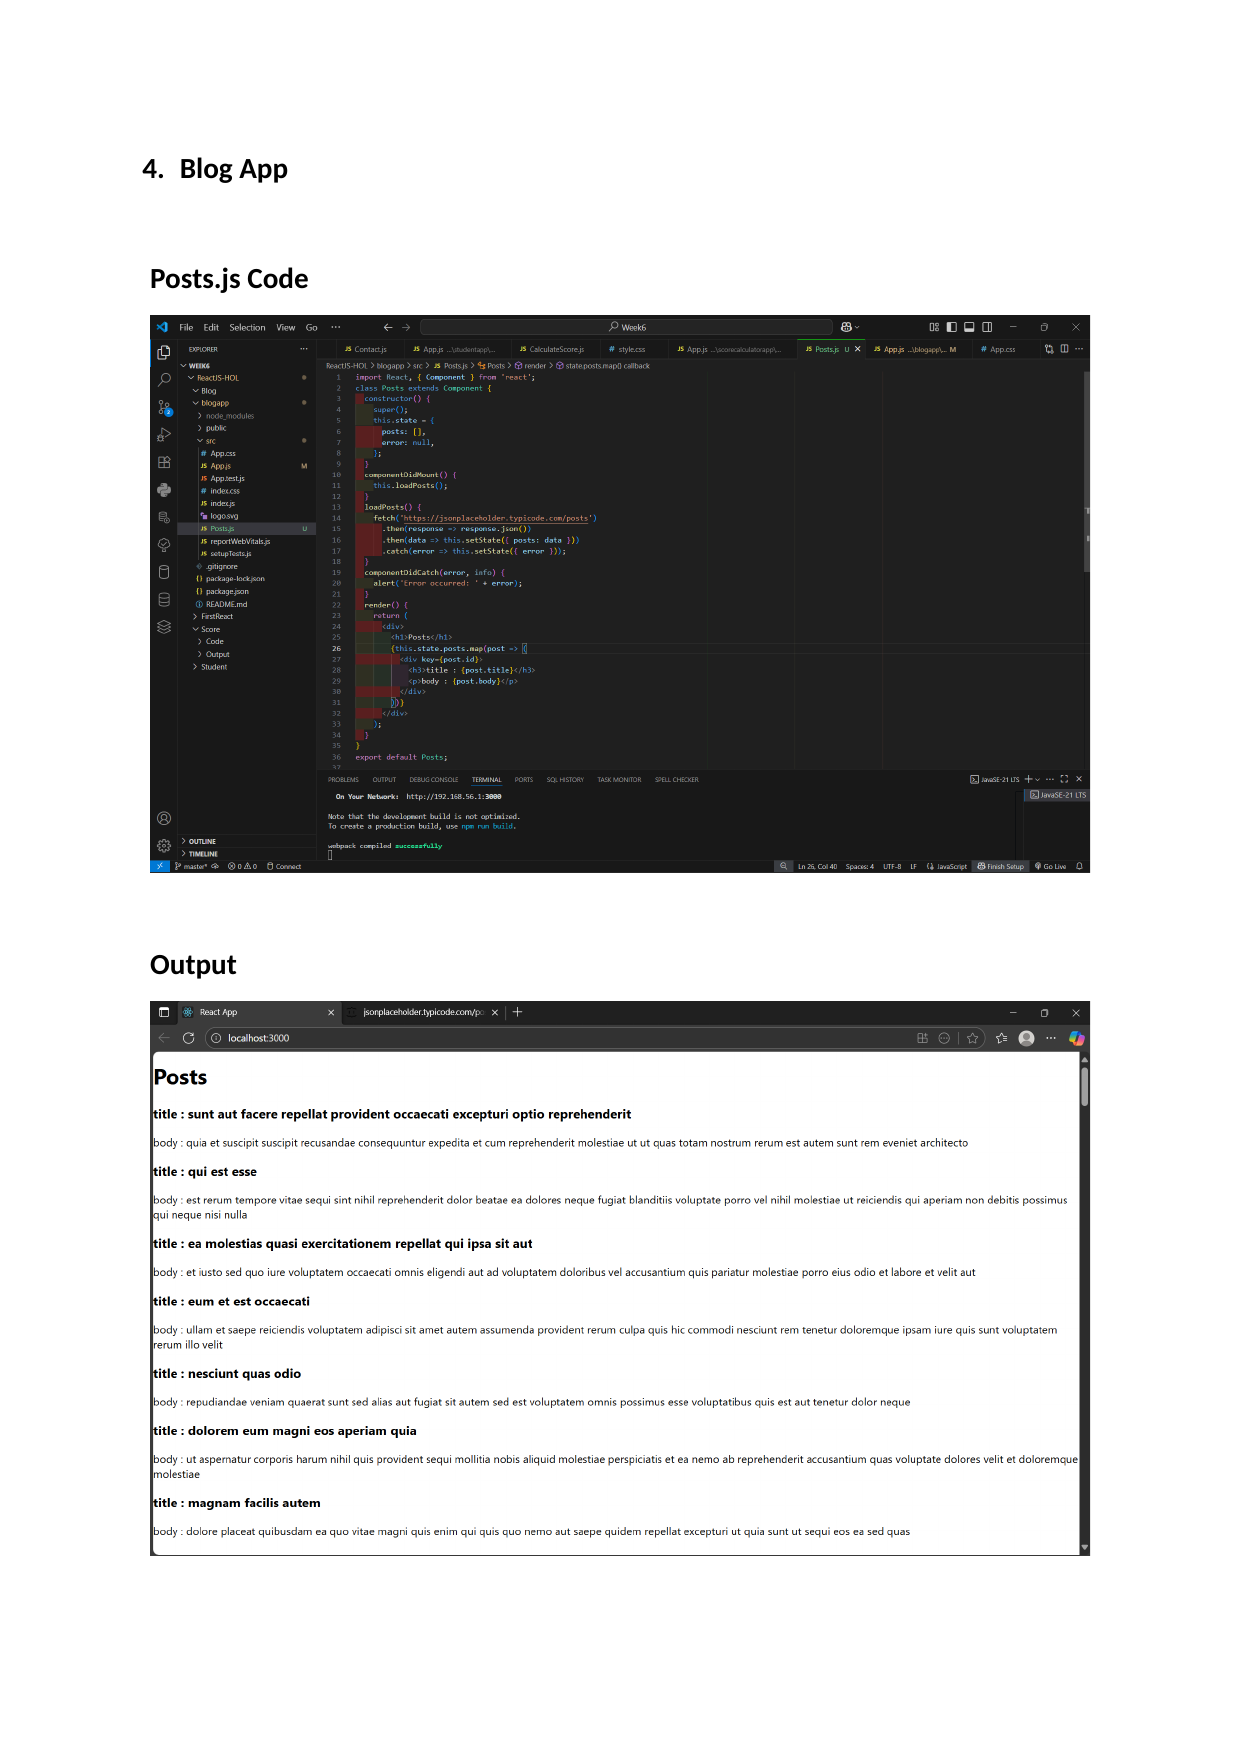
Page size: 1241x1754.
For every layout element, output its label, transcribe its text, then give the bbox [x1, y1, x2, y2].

picture [150, 1001, 1091, 1556]
picture [150, 315, 1091, 873]
text Output [150, 946, 1090, 982]
text Posts.js Code [150, 260, 1090, 296]
list Blog App [142, 150, 1090, 186]
